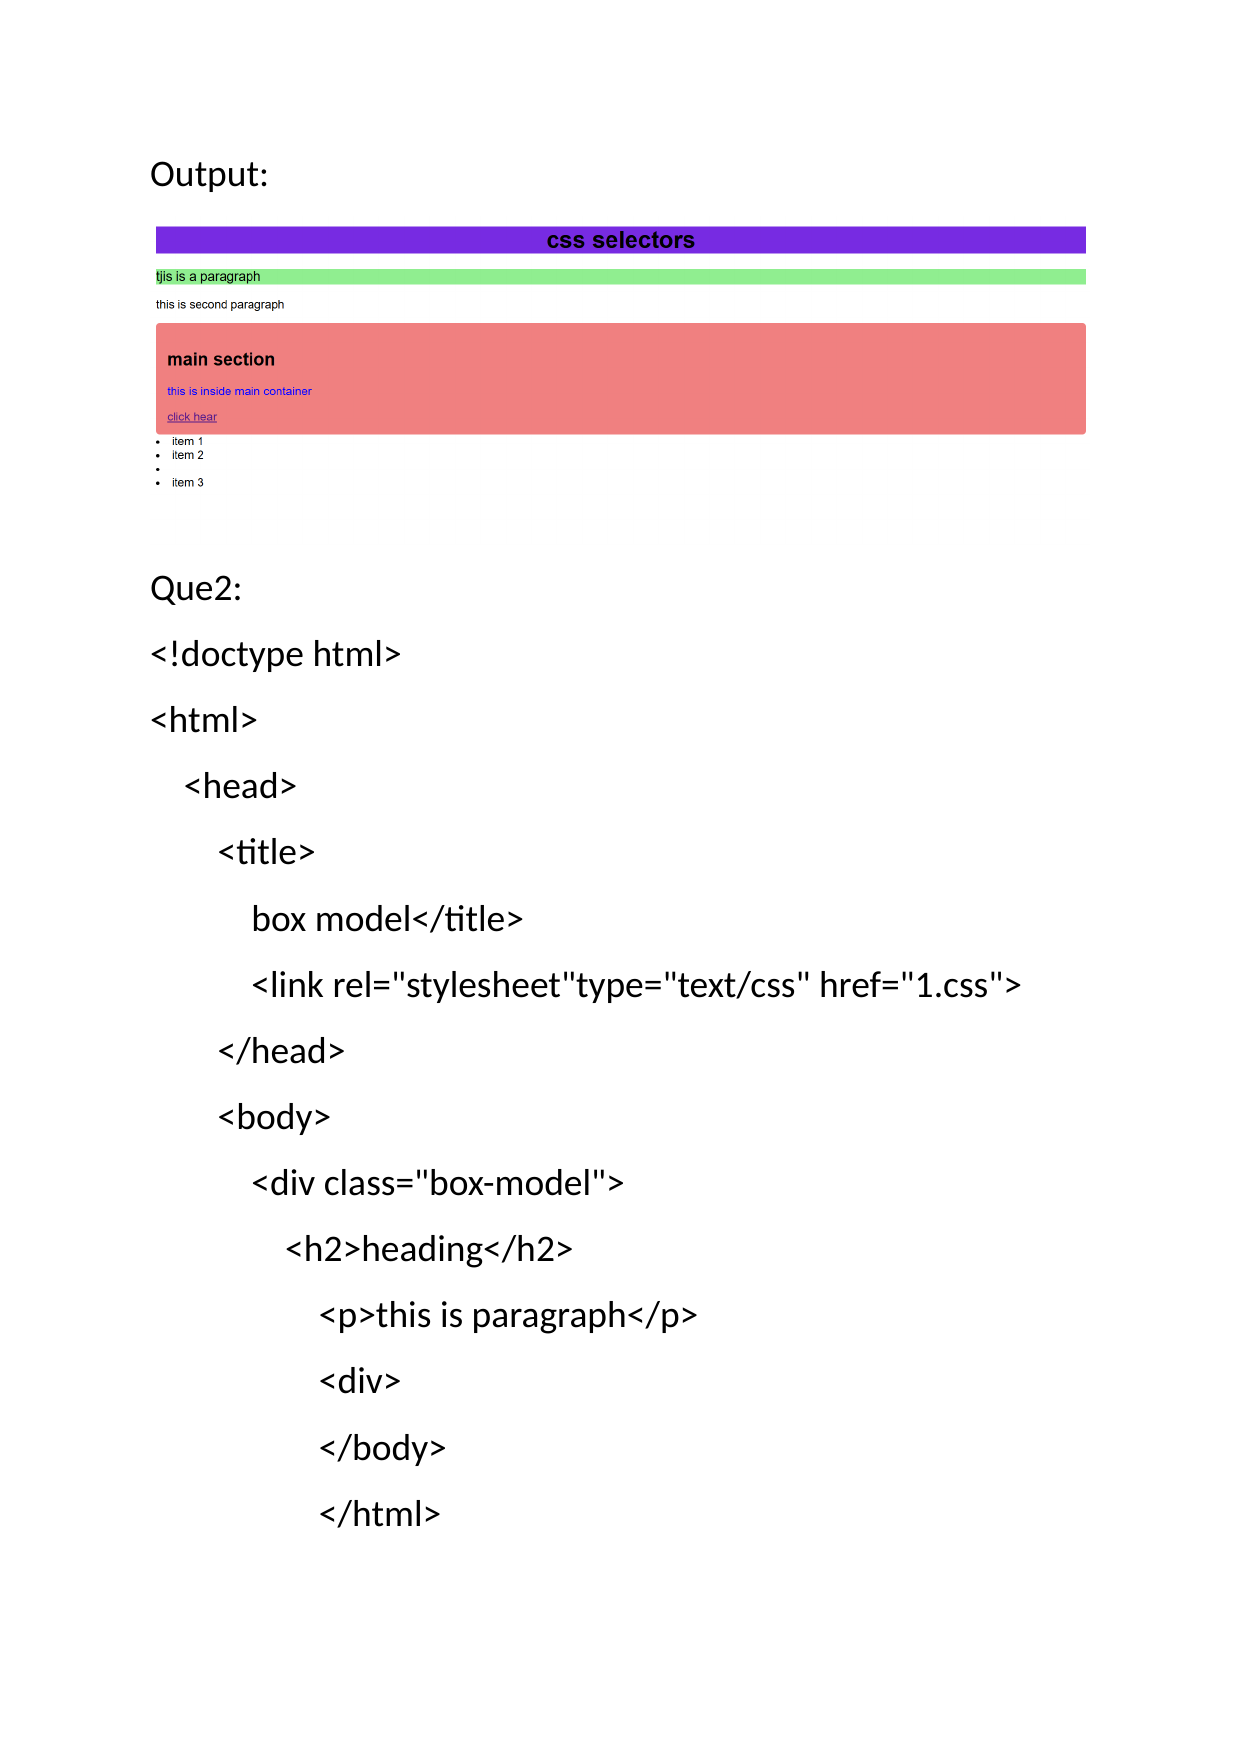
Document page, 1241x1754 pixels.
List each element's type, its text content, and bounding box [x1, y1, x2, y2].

text <!doctype html> [150, 630, 1090, 676]
text </html> [150, 1490, 1090, 1536]
text <body> [150, 1093, 1090, 1139]
text <title> [150, 828, 1090, 874]
text </head> [150, 1027, 1090, 1073]
text Que2: [150, 564, 1090, 609]
text <div class="box-model"> [150, 1159, 1090, 1205]
picture [150, 216, 1091, 545]
text <html> [150, 696, 1090, 742]
text <h2>heading</h2> [150, 1225, 1090, 1271]
text Output: [150, 150, 1090, 196]
text box model</title> [150, 894, 1090, 940]
text <link rel="stylesheet"type="text/css" href="1.css"> [150, 961, 1090, 1006]
text <p>this is paragraph</p> [150, 1291, 1090, 1337]
text <div> [150, 1357, 1090, 1403]
text <head> [150, 762, 1090, 808]
text </body> [150, 1424, 1090, 1469]
